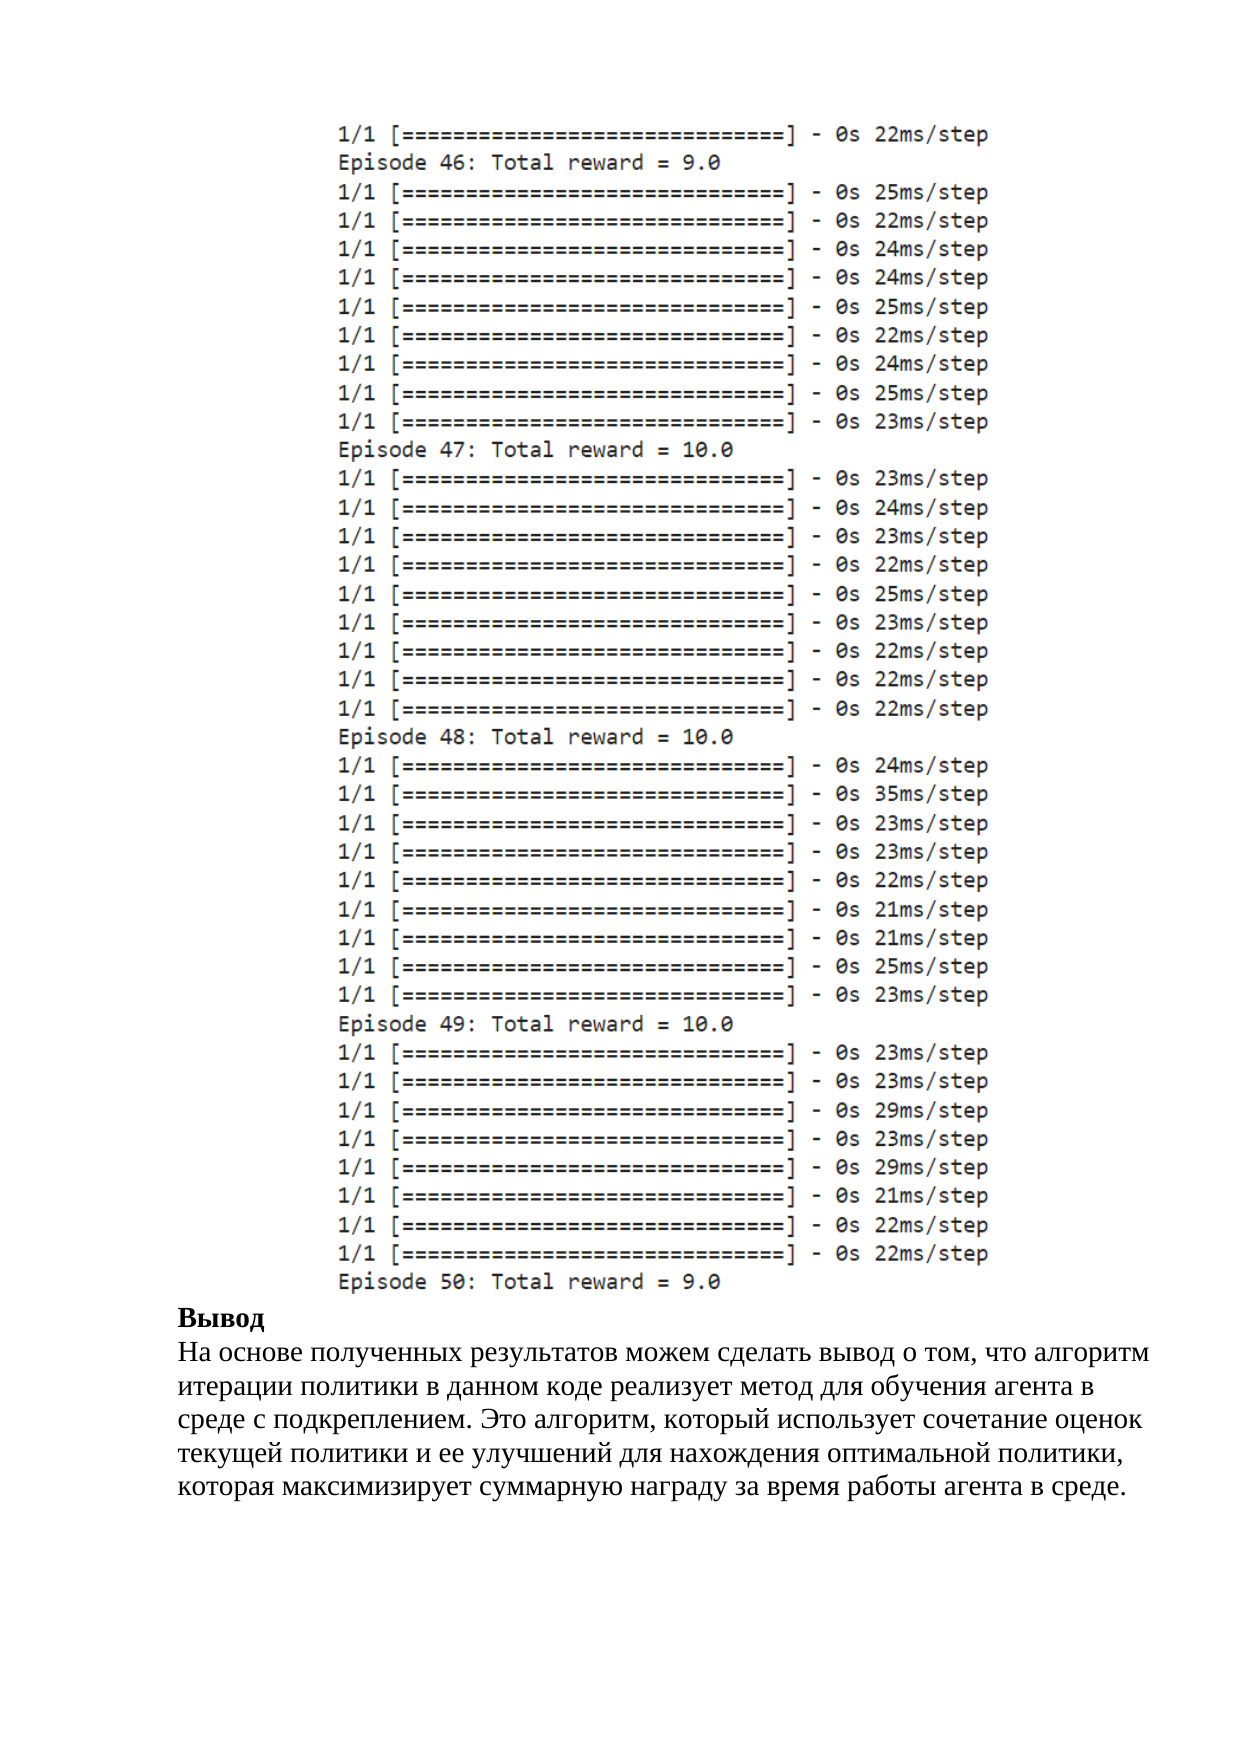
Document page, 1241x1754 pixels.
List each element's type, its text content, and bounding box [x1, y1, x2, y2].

picture [318, 118, 1010, 1301]
text На основе полученных результатов можем сделать вывод о том, что алгоритм итерации политики в данном коде реализует метод для обучения агента в среде с подкреплением. Это алгоритм, который использует сочетание оценок текущей политики и ее улучшений для нахождения оптимальной политики, которая максимизирует суммарную награду за время работы агента в среде. [177, 1334, 1152, 1502]
text Вывод [177, 1301, 1152, 1334]
